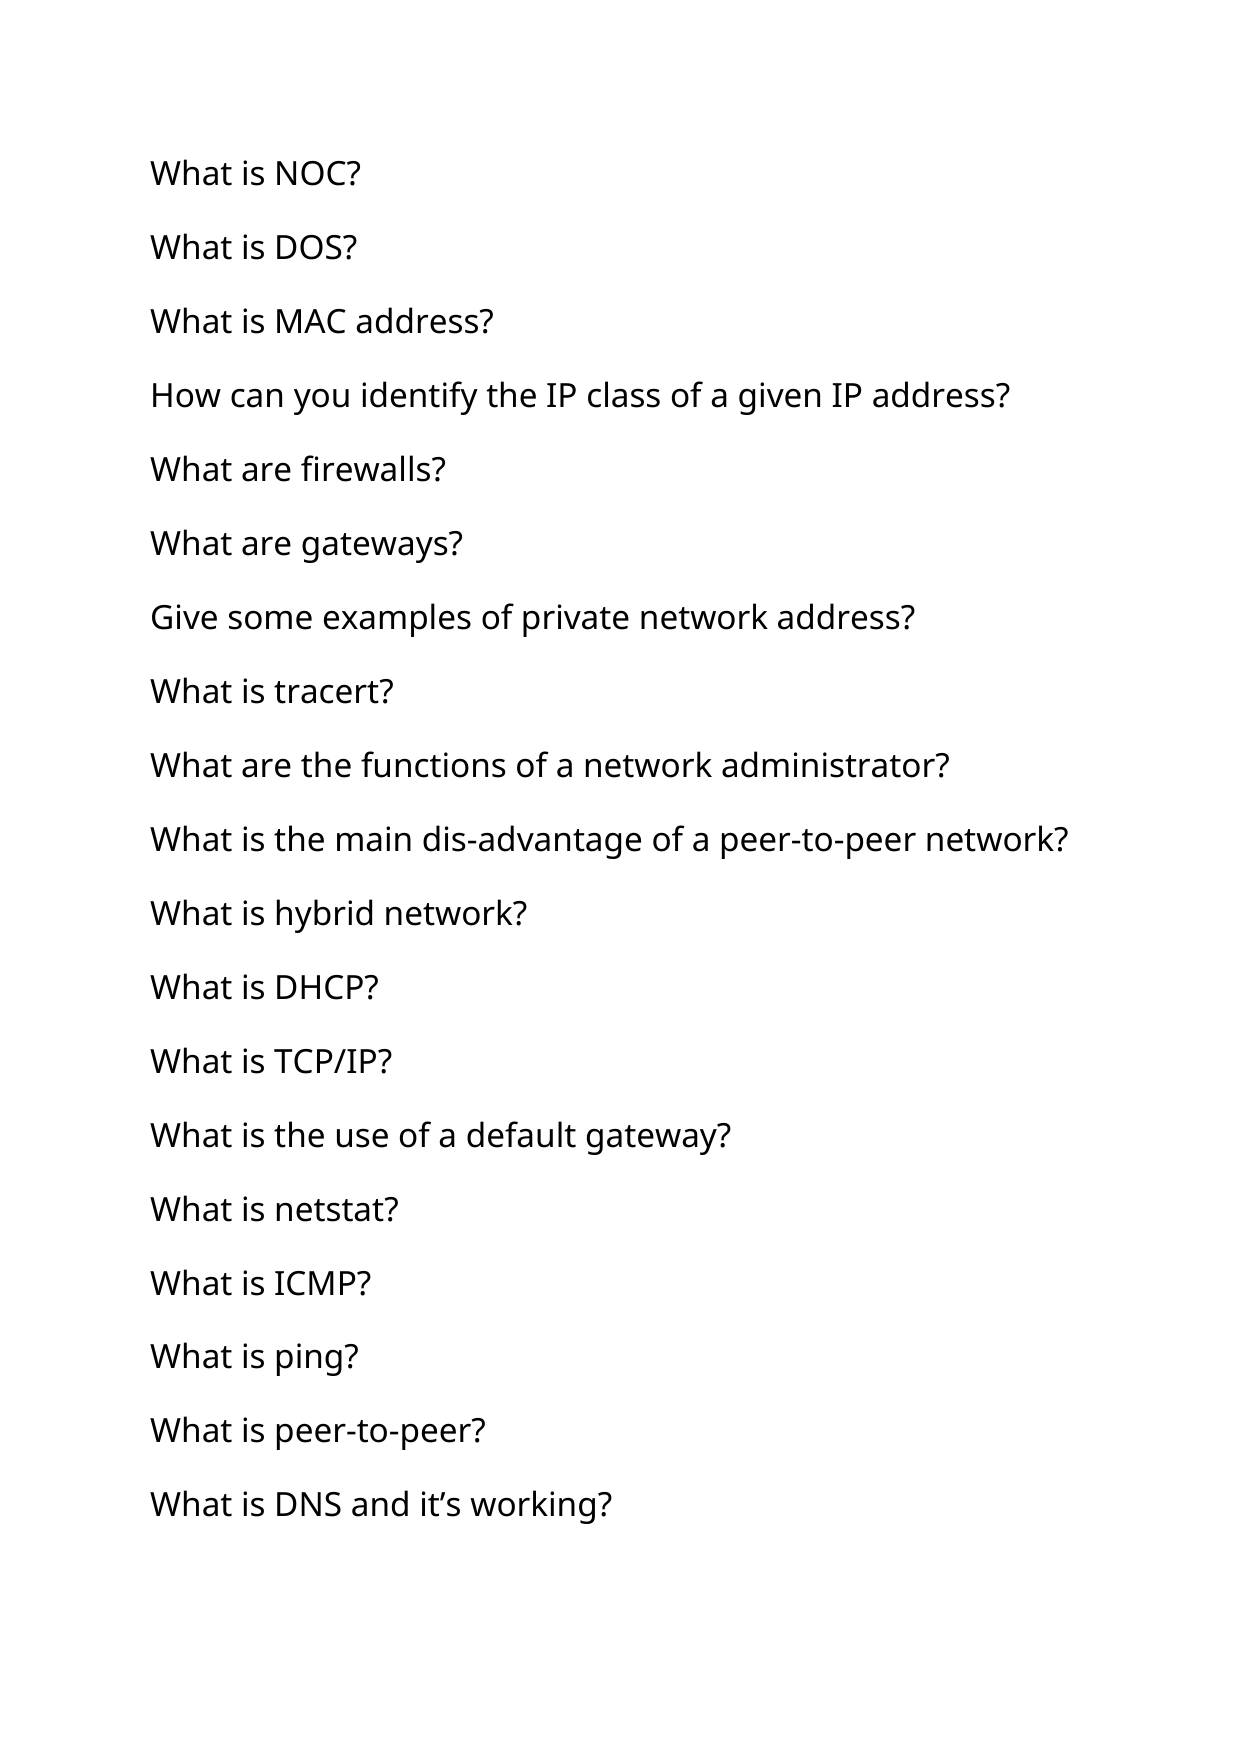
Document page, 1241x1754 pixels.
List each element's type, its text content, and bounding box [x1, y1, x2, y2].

subtitle How can you identify the IP class of a given IP address? [150, 372, 1090, 417]
subtitle What is tracert? [150, 668, 1090, 713]
subtitle What is the use of a default gateway? [150, 1111, 1090, 1157]
subtitle What is the main dis-advantage of a peer-to-peer network? [150, 816, 1090, 861]
subtitle What is peer-to-peer? [150, 1407, 1090, 1453]
subtitle What is netstat? [150, 1185, 1090, 1231]
subtitle What is DHCP? [150, 963, 1090, 1009]
subtitle What are the functions of a network administrator? [150, 742, 1090, 787]
subtitle What is ICMP? [150, 1259, 1090, 1305]
subtitle What are gateways? [150, 520, 1090, 565]
subtitle What are firewalls? [150, 446, 1090, 491]
subtitle What is ping? [150, 1333, 1090, 1379]
subtitle What is NOC? [150, 150, 1090, 195]
subtitle What is MAC address? [150, 298, 1090, 343]
subtitle What is TCP/IP? [150, 1037, 1090, 1083]
subtitle Give some examples of private network address? [150, 594, 1090, 639]
subtitle What is hybrid network? [150, 889, 1090, 935]
subtitle What is DOS? [150, 224, 1090, 269]
subtitle What is DNS and it’s working? [150, 1481, 1090, 1527]
